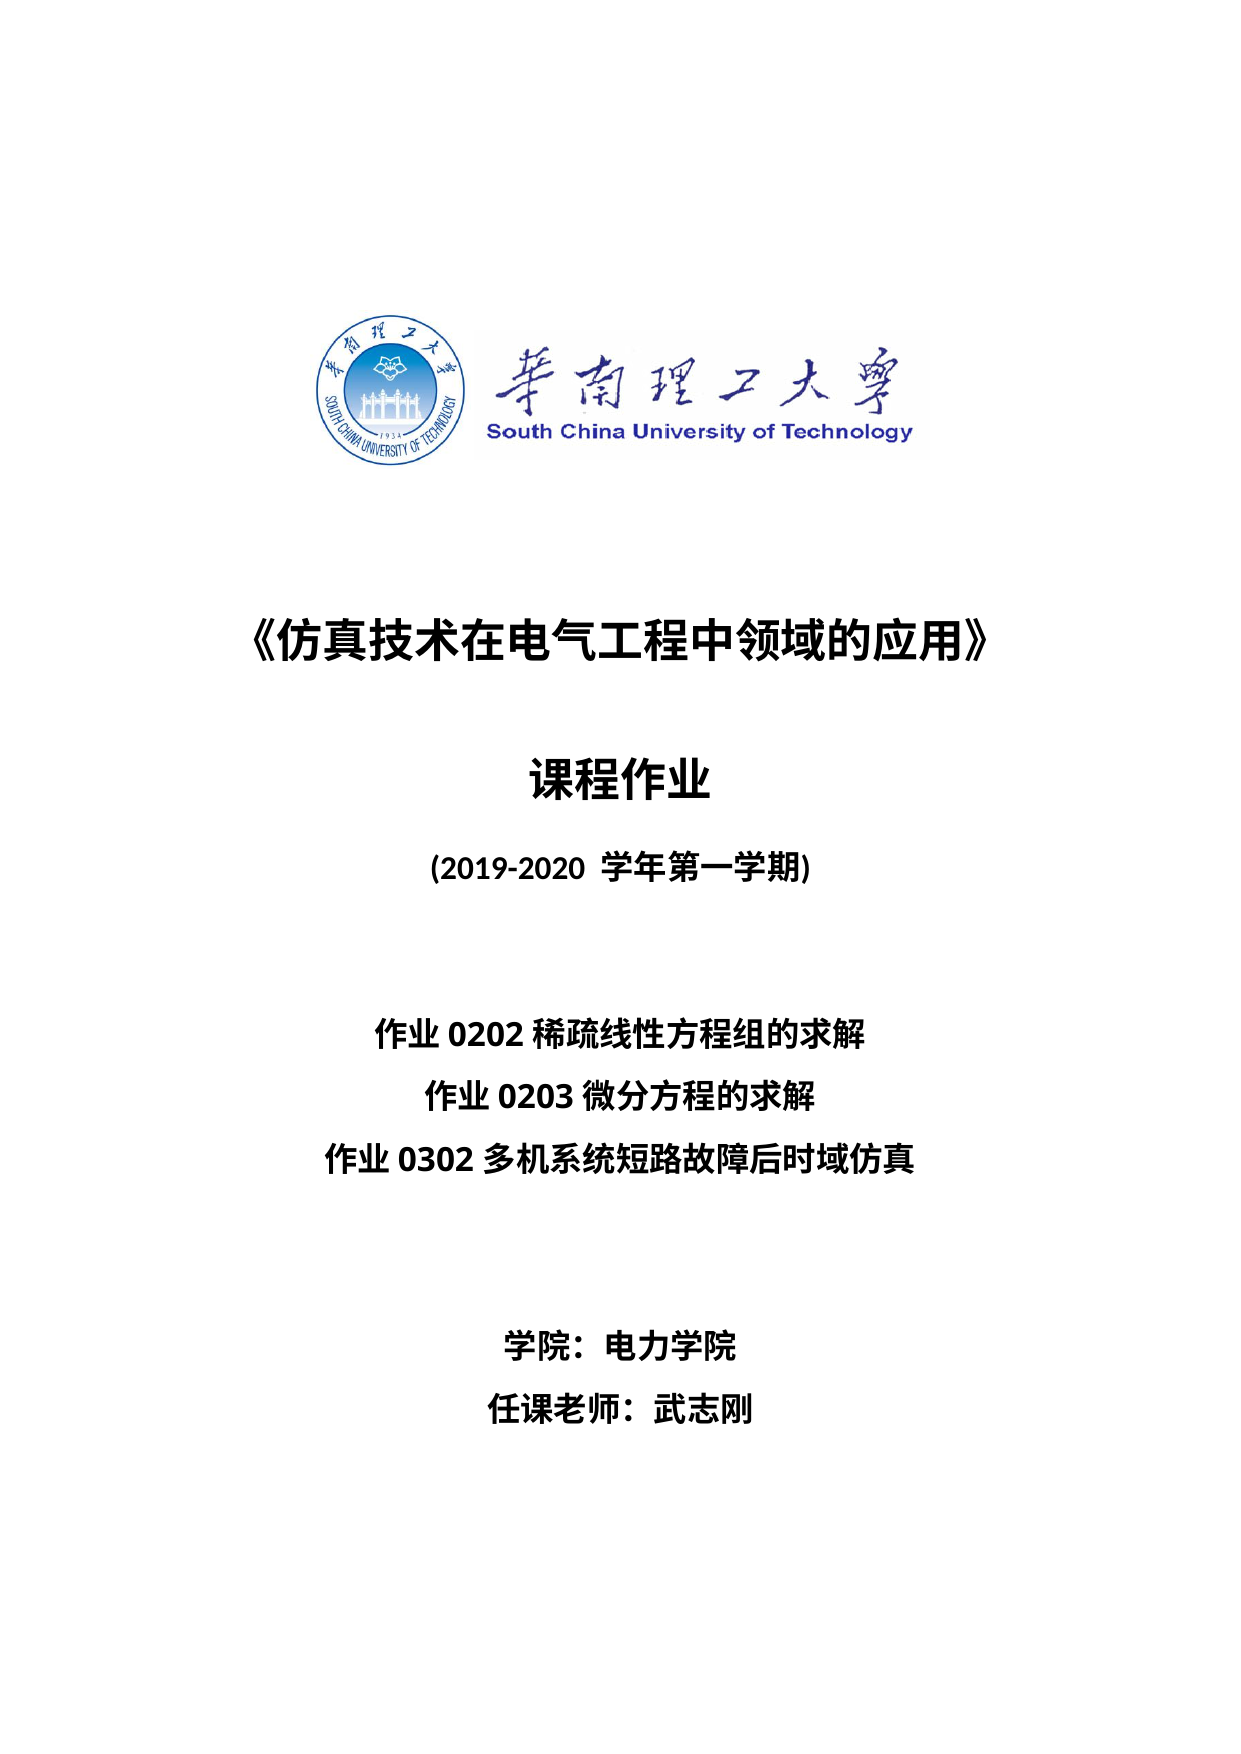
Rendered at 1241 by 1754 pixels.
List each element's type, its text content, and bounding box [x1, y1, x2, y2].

text (2019-2020 学年第一学期) [187, 846, 1053, 888]
text 作业0302 多机系统短路故障后时域仿真 [187, 1138, 1053, 1179]
text 作业0203 微分方程的求解 [187, 1075, 1053, 1117]
text 《仿真技术在电气工程中领域的应用》 [187, 589, 1053, 686]
text 任课老师：武志刚 [187, 1388, 1053, 1429]
text 学院：电力学院 [187, 1325, 1053, 1367]
text 课程作业 [187, 728, 1053, 825]
text 作业0202 稀疏线性方程组的求解 [187, 1013, 1053, 1054]
picture [310, 310, 471, 469]
